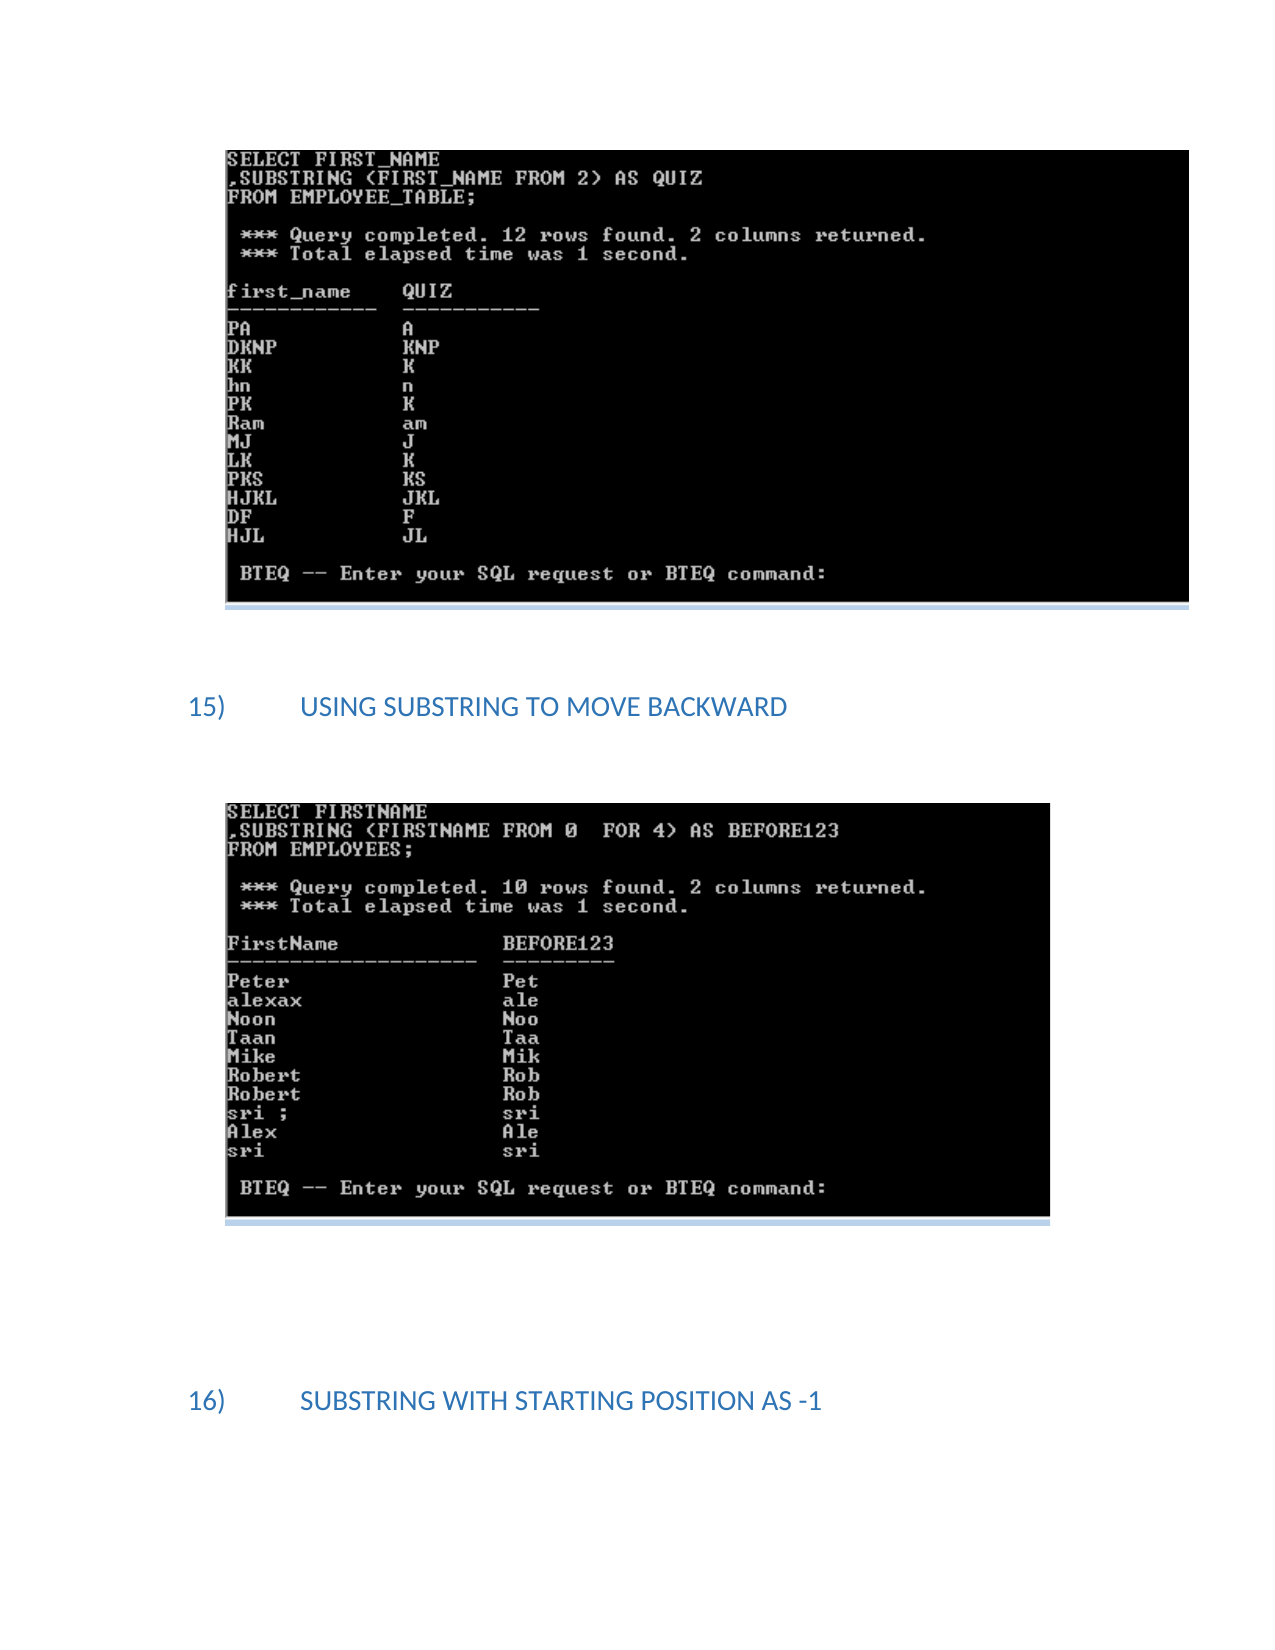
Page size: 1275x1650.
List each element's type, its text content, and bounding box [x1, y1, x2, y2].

list SUBSTRING WITH STARTING POSITION AS -1 [187, 1382, 1125, 1417]
picture [225, 150, 1189, 610]
list USING SUBSTRING TO MOVE BACKWARD [187, 688, 1125, 724]
picture [225, 803, 1050, 1226]
